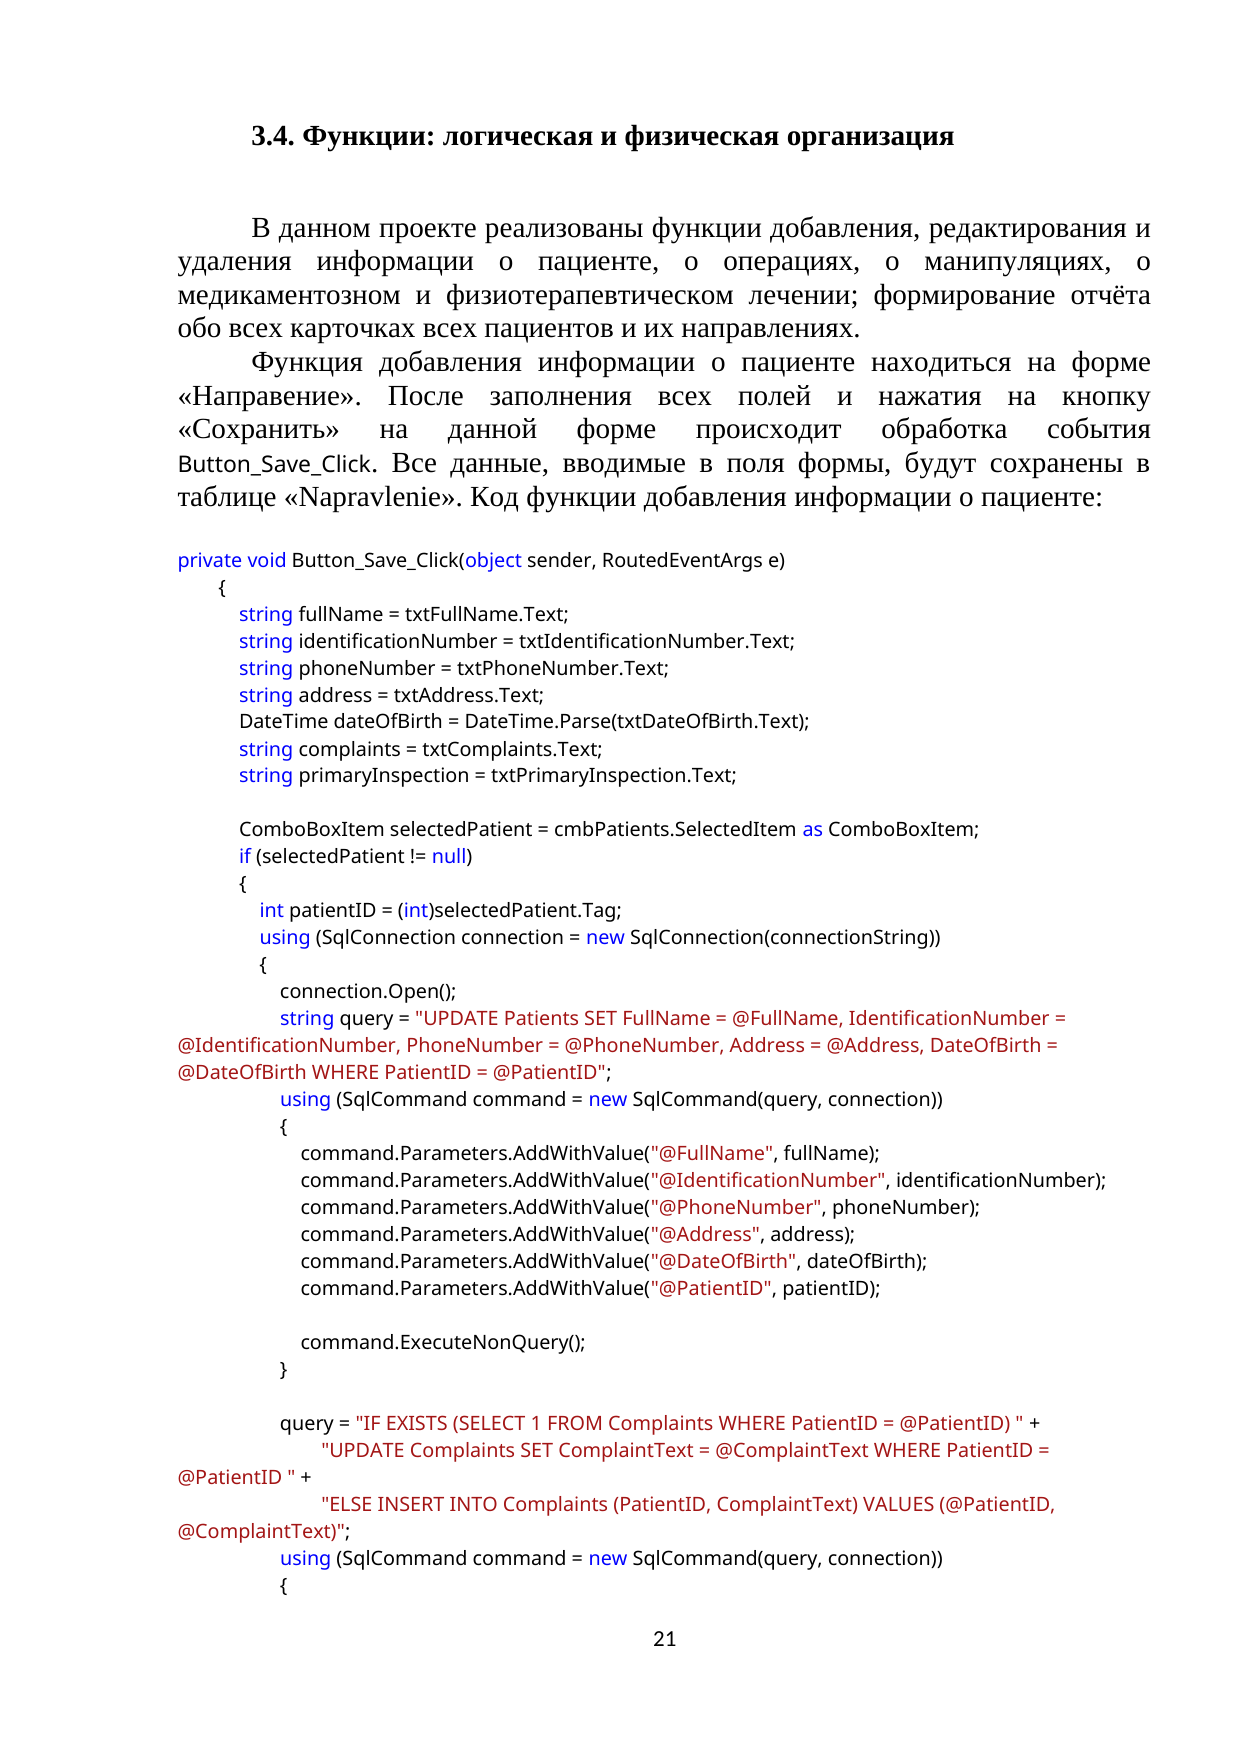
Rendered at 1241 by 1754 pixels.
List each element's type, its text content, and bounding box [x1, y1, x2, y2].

text Функция добавления информации о пациенте находиться на форме «Направение». После заполнения всех полей и нажатия на кнопку «Сохранить» на данной форме происходит обработка события Button_Save_Click. Все данные, вводимые в поля формы, будут сохранены в таблице «Napravlеniе». Код функции добавления информации о пациенте: [177, 344, 1152, 512]
text string query = "UPDATE Patients SET FullName = @FullName, IdentificationNumber = @IdentificationNumber, PhoneNumber = @PhoneNumber, Address = @Address, DateOfBirth = @DateOfBirth WHERE PatientID = @PatientID"; [177, 1004, 1152, 1086]
text string address = txtAddress.Text; [177, 681, 1152, 708]
text private void Button_Save_Click(object sender, RoutedEventArgs e) [177, 546, 1152, 573]
text { [177, 1571, 1152, 1598]
text command.Parameters.AddWithValue("@FullName", fullName); [177, 1139, 1152, 1166]
text command.Parameters.AddWithValue("@Address", address); [177, 1220, 1152, 1247]
text { [177, 1112, 1152, 1139]
text DateTime dateOfBirth = DateTime.Parse(txtDateOfBirth.Text); [177, 708, 1152, 735]
text "UPDATE Complaints SET ComplaintText = @ComplaintText WHERE PatientID = @PatientID " + [177, 1436, 1152, 1490]
text { [177, 573, 1152, 600]
text string primaryInspection = txtPrimaryInspection.Text; [177, 762, 1152, 789]
text using (SqlCommand command = new SqlCommand(query, connection)) [177, 1086, 1152, 1112]
text ComboBoxItem selectedPatient = cmbPatients.SelectedItem as ComboBoxItem; [177, 816, 1152, 843]
subtitle Функции: логическая и физическая организация [177, 118, 1152, 152]
text command.Parameters.AddWithValue("@DateOfBirth", dateOfBirth); [177, 1247, 1152, 1274]
text command.Parameters.AddWithValue("@IdentificationNumber", identificationNumber); [177, 1166, 1152, 1193]
text command.ExecuteNonQuery(); [177, 1328, 1152, 1355]
text if (selectedPatient != null) [177, 843, 1152, 870]
text { [177, 951, 1152, 978]
text string identificationNumber = txtIdentificationNumber.Text; [177, 627, 1152, 654]
text connection.Open(); [177, 978, 1152, 1004]
text query = "IF EXISTS (SELECT 1 FROM Complaints WHERE PatientID = @PatientID) " + [177, 1409, 1152, 1436]
text command.Parameters.AddWithValue("@PhoneNumber", phoneNumber); [177, 1193, 1152, 1220]
text command.Parameters.AddWithValue("@PatientID", patientID); [177, 1274, 1152, 1301]
text string fullName = txtFullName.Text; [177, 600, 1152, 627]
text "ELSE INSERT INTO Complaints (PatientID, ComplaintText) VALUES (@PatientID, @ComplaintText)"; [177, 1490, 1152, 1544]
text using (SqlConnection connection = new SqlConnection(connectionString)) [177, 924, 1152, 951]
text string complaints = txtComplaints.Text; [177, 735, 1152, 762]
text В данном проекте реализованы функции добавления, редактирования и удаления информации о пациенте, о операциях, о манипуляциях, о медикаментозном и физиотерапевтическом лечении; формирование отчёта обо всех карточках всех пациентов и их направлениях. [177, 210, 1152, 344]
text string phoneNumber = txtPhoneNumber.Text; [177, 654, 1152, 681]
text } [177, 1355, 1152, 1382]
text int patientID = (int)selectedPatient.Tag; [177, 897, 1152, 924]
text using (SqlCommand command = new SqlCommand(query, connection)) [177, 1544, 1152, 1571]
text { [177, 870, 1152, 897]
